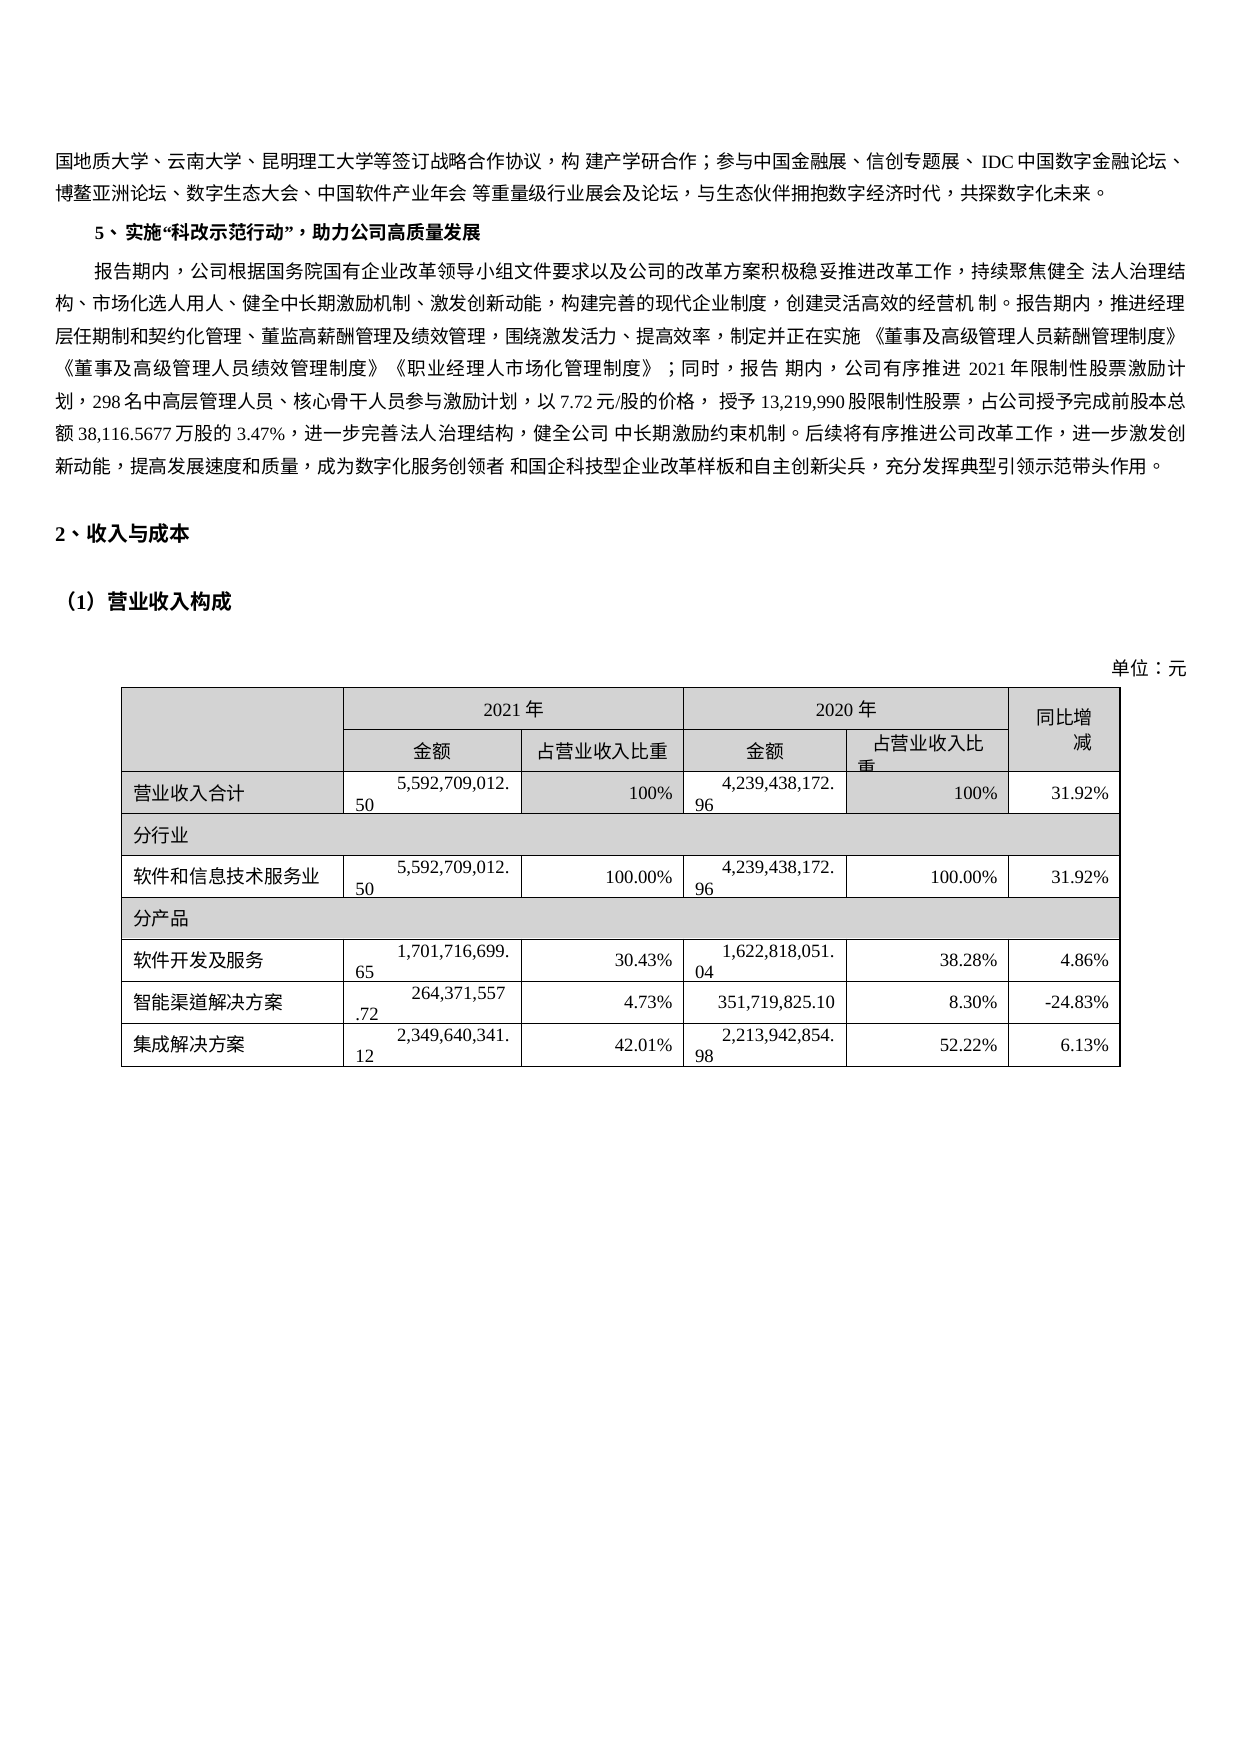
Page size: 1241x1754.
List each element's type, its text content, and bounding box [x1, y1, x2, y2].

table_cell 100.00% [522, 856, 683, 897]
table_cell 营业收入合计 [122, 772, 343, 813]
table_cell 1,622,818,051.04 [684, 940, 846, 981]
table_cell 100% [847, 772, 1008, 813]
table_cell 52.22% [847, 1024, 1008, 1066]
table_cell 占营业收入比重 [847, 730, 1008, 771]
table_header [122, 688, 343, 771]
text 5、 实施“科改示范行动”，助力公司高质量发展 [55, 213, 1187, 246]
table_cell 5,592,709,012.50 [344, 772, 521, 813]
table_cell 42.01% [522, 1024, 683, 1066]
table_cell 31.92% [1009, 772, 1119, 813]
table_cell 30.43% [522, 940, 683, 981]
table_cell 100% [522, 772, 683, 813]
table_cell 金额 [684, 730, 846, 771]
table_cell 4.86% [1009, 940, 1119, 981]
table_cell 4,239,438,172.96 [684, 856, 846, 897]
table_cell 100.00% [847, 856, 1008, 897]
table_cell 集成解决方案 [122, 1024, 343, 1066]
subtitle 2、收入与成本 [55, 519, 1187, 548]
table_cell 占营业收入比重 [522, 730, 683, 771]
table_cell 4.73% [522, 982, 683, 1022]
table_cell 351,719,825.10 [684, 982, 846, 1022]
table_cell -24.83% [1009, 982, 1119, 1022]
table_cell 2,213,942,854.98 [684, 1024, 846, 1066]
table_cell 金额 [344, 730, 521, 771]
table_cell 1,701,716,699.65 [344, 940, 521, 981]
text 报告期内，公司根据国务院国有企业改革领导小组文件要求以及公司的改革方案积极稳妥推进改革工作，持续聚焦健全 法人治理结构、市场化选人用人、健全中长期激励机制、激发创新动能，构建完善的现代企业制度，创建灵活高效的经营机 制。报告期内，推进经理层任期制和契约化管理、董监高薪酬管理及绩效管理，围绕激发活力、提高效率，制定并正在实施 《董事及高级管理人员薪酬管理制度》《董事及高级管理人员绩效管理制度》《职业经理人市场化管理制度》；同时，报告 期内，公司有序推进2021年限制性股票激励计划，298名中高层管理人员、核心骨干人员参与激励计划，以7.72元/股的价格， 授予13,219,990股限制性股票，占公司授予完成前股本总额38,116.5677万股的3.47%，进一步完善法人治理结构，健全公司 中长期激励约束机制。后续将有序推进公司改革工作，进一步激发创新动能，提高发展速度和质量，成为数字化服务创领者 和国企科技型企业改革样板和自主创新尖兵，充分发挥典型引领示范带头作用。 [55, 252, 1187, 480]
table_cell 38.28% [847, 940, 1008, 981]
table_cell 软件开发及服务 [122, 940, 343, 981]
table_cell 软件和信息技术服务业 [122, 856, 343, 897]
table_header 2021 年 [344, 688, 683, 729]
table_cell 31.92% [1009, 856, 1119, 897]
table_cell 264,371,557.72 [344, 982, 521, 1022]
subtitle （1）营业收入构成 [55, 587, 1187, 616]
table_cell 分行业 [122, 814, 1119, 855]
table_cell 分产品 [122, 898, 1119, 938]
table_cell 2,349,640,341.12 [344, 1024, 521, 1066]
table_cell 8.30% [847, 982, 1008, 1022]
table_header 2020 年 [684, 688, 1008, 729]
text 单位：元 [55, 655, 1187, 681]
table_header 同比增减 [1009, 688, 1119, 771]
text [55, 142, 1187, 207]
table_cell 4,239,438,172.96 [684, 772, 846, 813]
table_cell 智能渠道解决方案 [122, 982, 343, 1022]
table_cell 6.13% [1009, 1024, 1119, 1066]
table_cell 5,592,709,012.50 [344, 856, 521, 897]
